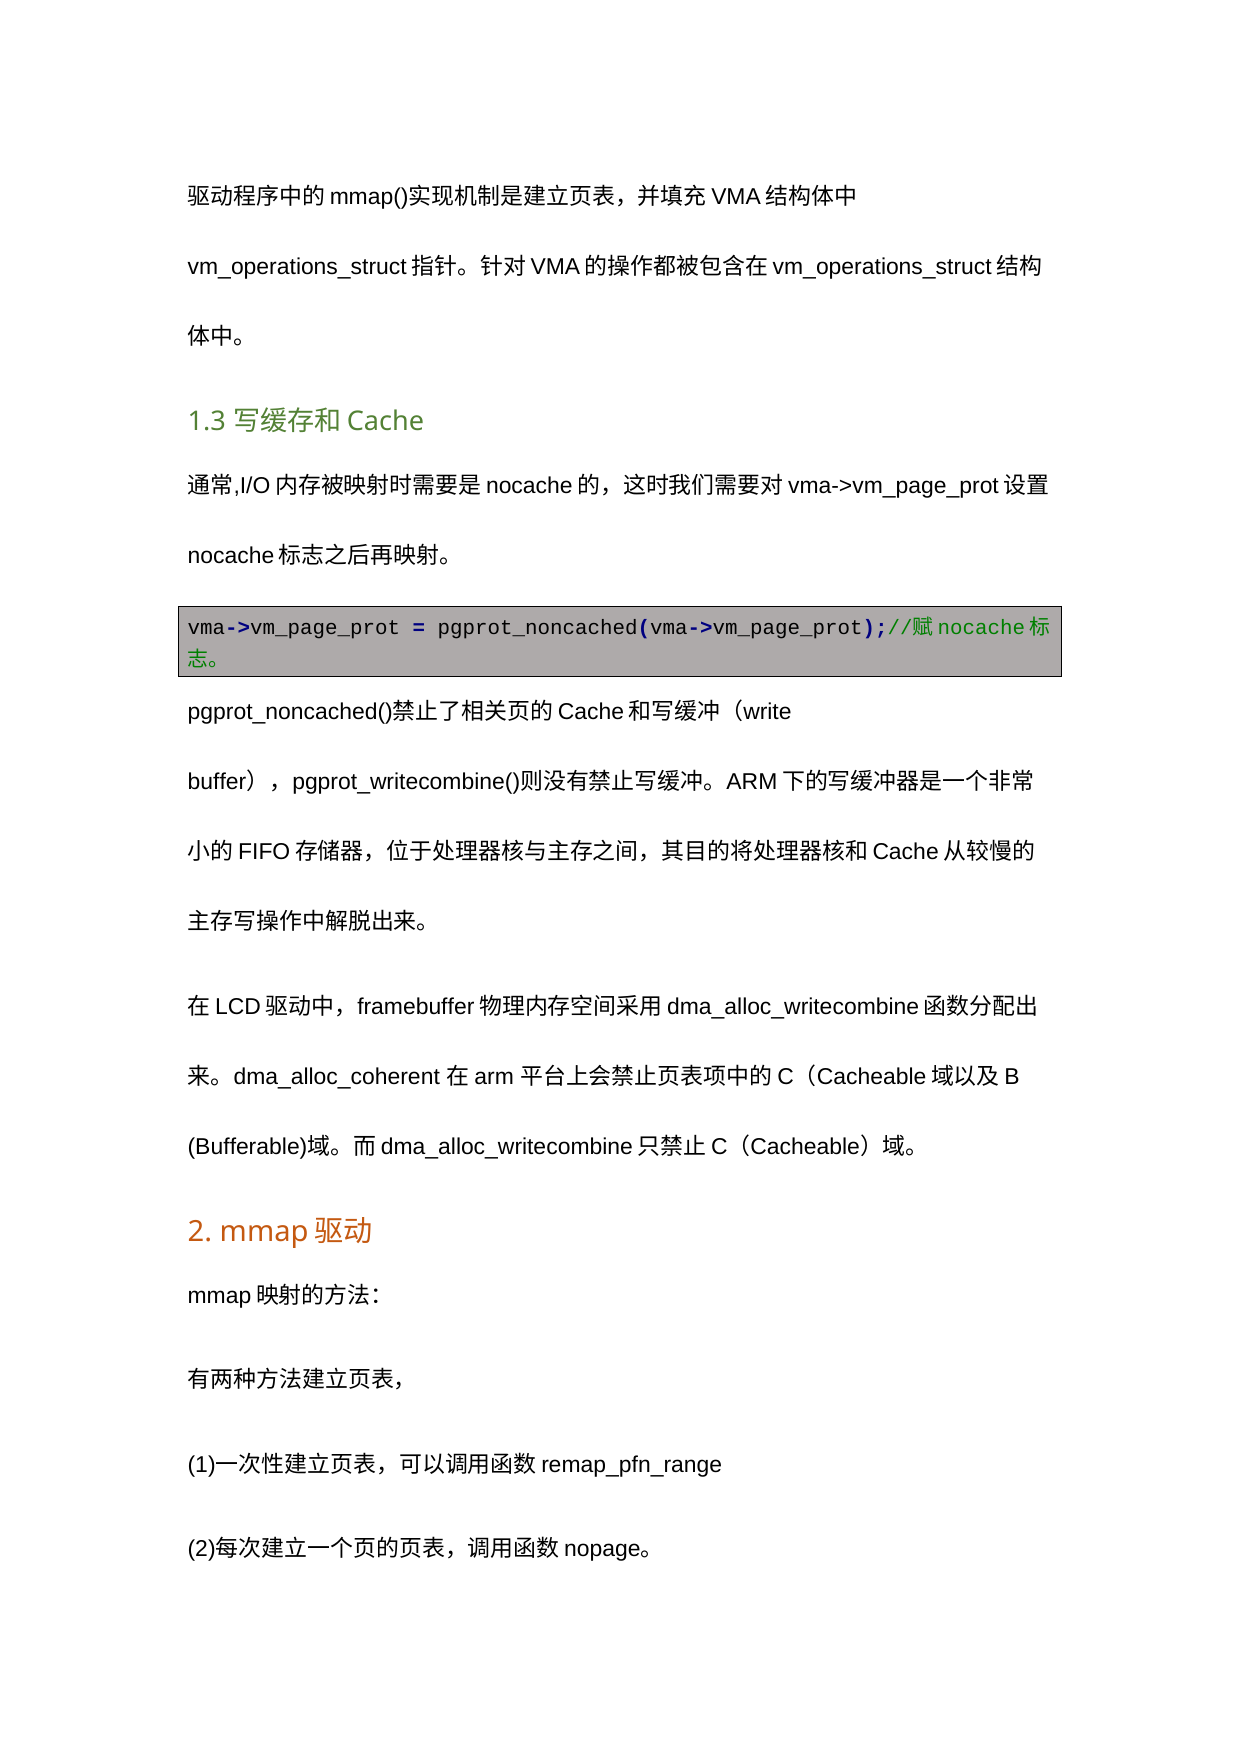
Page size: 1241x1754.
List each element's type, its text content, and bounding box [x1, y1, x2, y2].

subtitle 1.3 写缓存和Cache [187, 386, 1053, 451]
text 有两种方法建立页表， [187, 1345, 1053, 1410]
subtitle 2. mmap驱动 [187, 1196, 1053, 1261]
text 驱动程序中的mmap()实现机制是建立页表，并填充VMA结构体中vm_operations_struct指针。针对VMA的操作都被包含在vm_operations_struct结构体中。 [187, 162, 1053, 367]
text (1)一次性建立页表，可以调用函数remap_pfn_range [187, 1430, 1053, 1495]
text pgprot_noncached()禁止了相关页的Cache和写缓冲（write buffer），pgprot_writecombine()则没有禁止写缓冲。ARM下的写缓冲器是一个非常小的FIFO存储器，位于处理器核与主存之间，其目的将处理器核和Cache从较慢的主存写操作中解脱出来。 [187, 677, 1053, 952]
text (2)每次建立一个页的页表，调用函数nopage。 [187, 1514, 1053, 1579]
text 在LCD驱动中，framebuffer物理内存空间采用dma_alloc_writecombine函数分配出来。dma_alloc_coherent 在 arm 平台上会禁止页表项中的 C（Cacheable域以及B (Bufferable)域。而dma_alloc_writecombine只禁止C（Cacheable）域。 [187, 972, 1053, 1177]
text vma->vm_page_prot = pgprot_noncached(vma->vm_page_prot);//赋nocache标志。 [179, 607, 1061, 676]
text 通常,I/O内存被映射时需要是nocache的，这时我们需要对vma->vm_page_prot设置nocache标志之后再映射。 [187, 451, 1053, 587]
text mmap映射的方法： [187, 1261, 1053, 1326]
